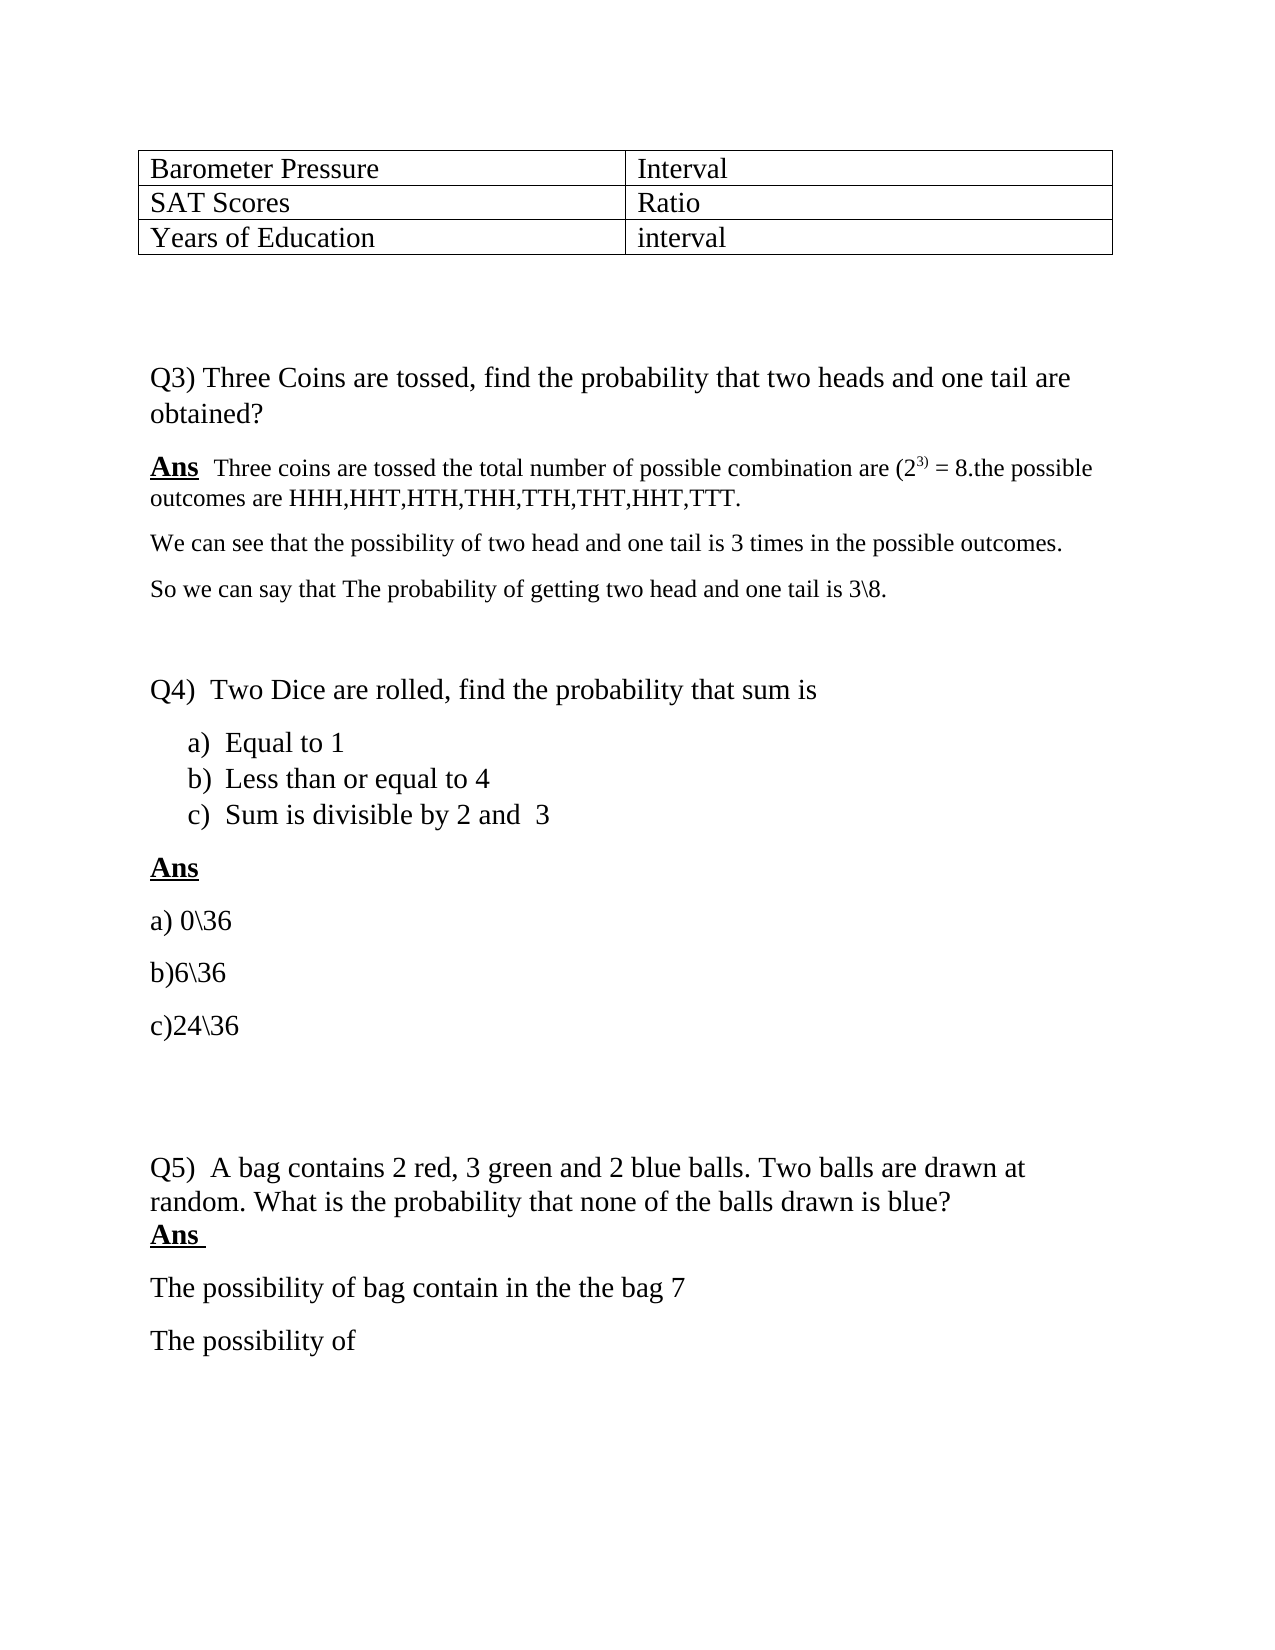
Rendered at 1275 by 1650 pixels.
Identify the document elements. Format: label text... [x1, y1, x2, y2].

table_cell Years of Education [139, 220, 625, 254]
text Ans [150, 1217, 1125, 1251]
table_cell SAT Scores [139, 186, 625, 219]
text Ans [150, 850, 1125, 883]
list Sum is divisible by 2 and 3 [187, 797, 1125, 831]
list Equal to 1 [187, 725, 1125, 758]
text We can see that the possibility of two head and one tail is 3 times in the possible outcomes. [150, 528, 1125, 557]
text So we can say that The probability of getting two head and one tail is 3\8. [150, 574, 1125, 602]
table_cell Barometer Pressure [139, 151, 625, 184]
text Q4) Two Dice are rolled, find the probability that sum is [150, 672, 1125, 706]
text The possibility of [150, 1323, 1125, 1356]
text Q3) Three Coins are tossed, find the probability that two heads and one tail are obtained? [150, 360, 1125, 430]
text Q5) A bag contains 2 red, 3 green and 2 blue balls. Two balls are drawn at random. What is the probability that none of the balls drawn is blue? [150, 1150, 1125, 1217]
list Less than or equal to 4 [187, 761, 1125, 794]
text c)24\36 [150, 1008, 1125, 1042]
table_cell Ratio [626, 186, 1112, 219]
table_cell interval [626, 220, 1112, 254]
text The possibility of bag contain in the the bag 7 [150, 1270, 1125, 1303]
text Ans Three coins are tossed the total number of possible combination are (23) = 8.the possible outcomes are HHH,HHT,HTH,THH,TTH,THT,HHT,TTT. [150, 449, 1125, 512]
table_cell Interval [626, 151, 1112, 184]
text b)6\36 [150, 956, 1125, 989]
text a) 0\36 [150, 903, 1125, 936]
